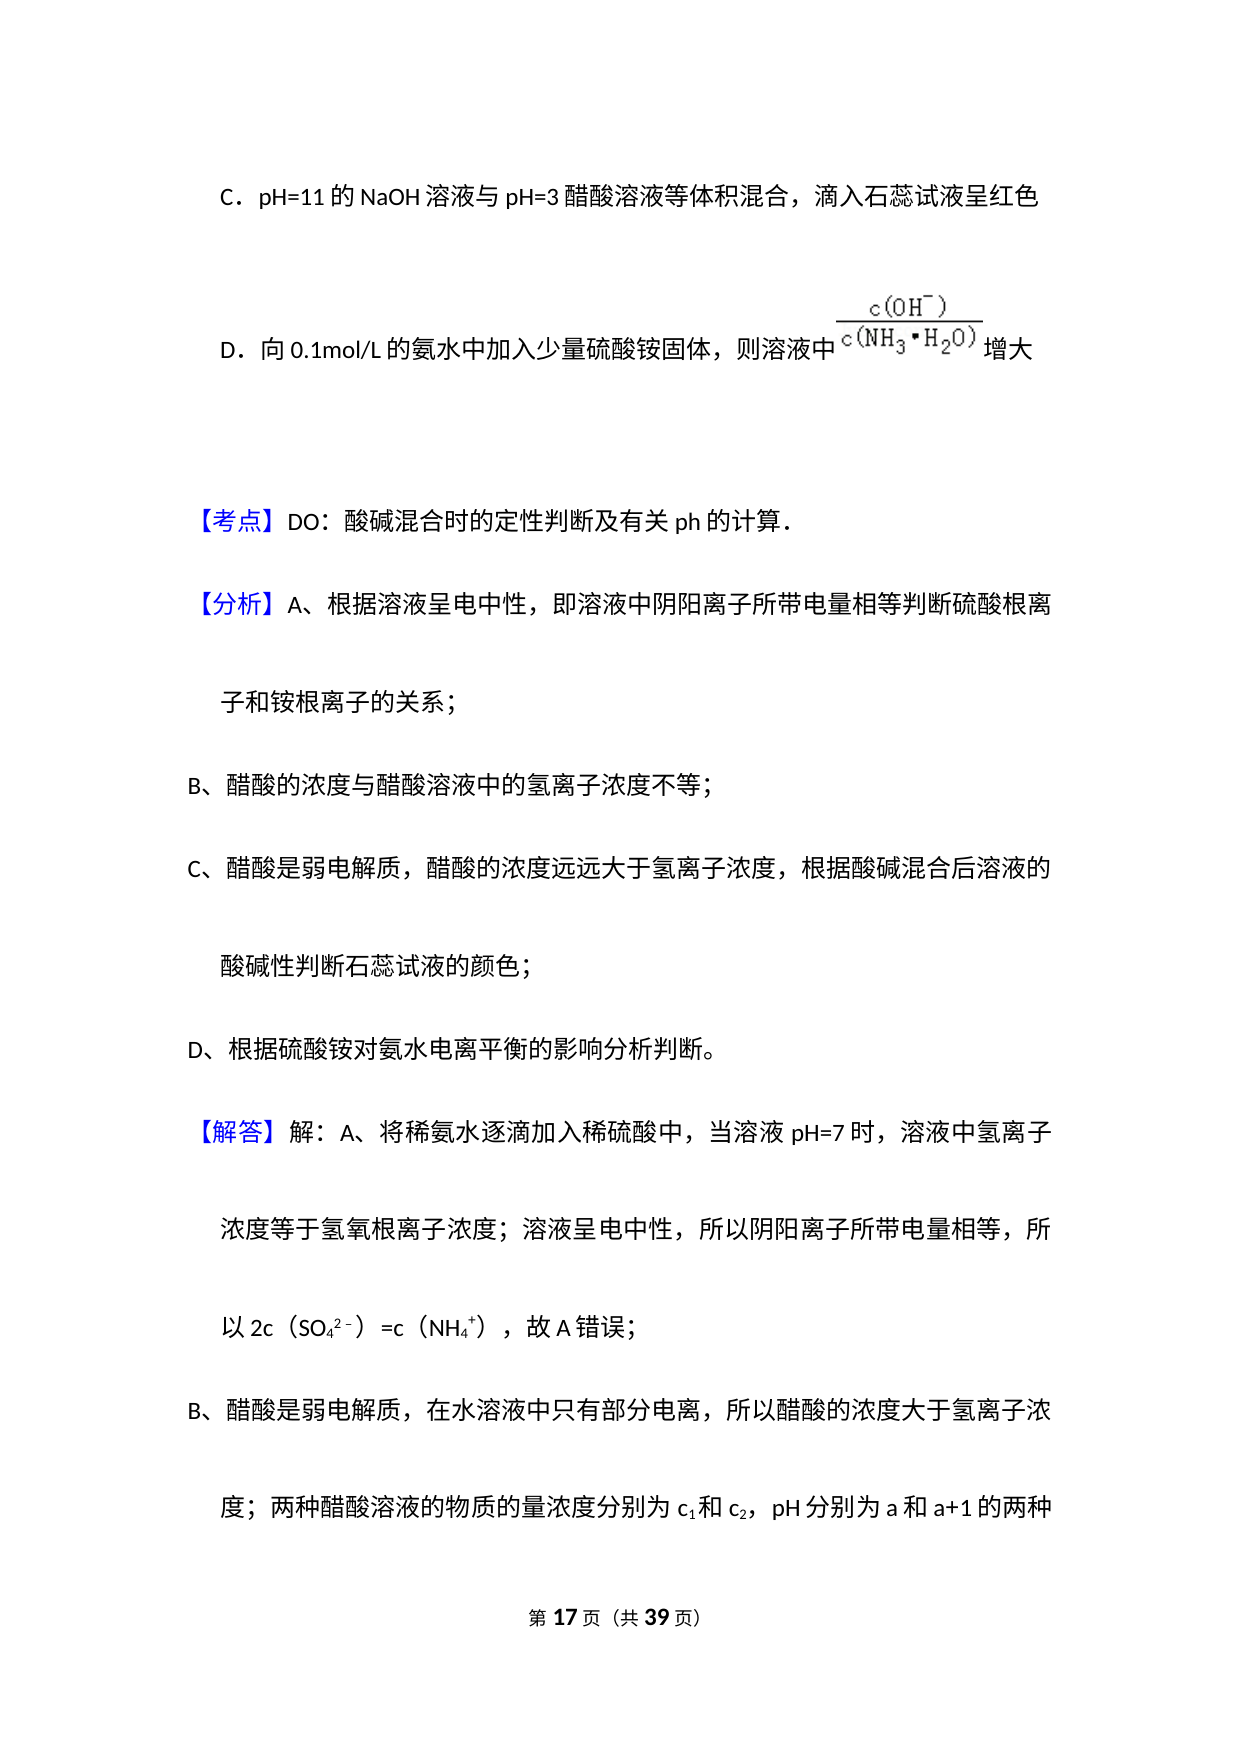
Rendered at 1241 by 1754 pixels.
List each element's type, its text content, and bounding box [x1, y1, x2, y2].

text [187, 1376, 1053, 1538]
text B、醋酸的浓度与醋酸溶液中的氢离子浓度不等； [187, 751, 1053, 816]
text 【解答】解：A、将稀氨水逐滴加入稀硫酸中，当溶液pH=7时，溶液中氢离子浓度等于氢氧根离子浓度；溶液呈电中性，所以阴阳离子所带电量相等，所以2c（SO42﹣）=c（NH4+），故A错误； [187, 1098, 1053, 1358]
text D、根据硫酸铵对氨水电离平衡的影响分析判断。 [187, 1015, 1053, 1080]
text 【分析】A、根据溶液呈电中性，即溶液中阴阳离子所带电量相等判断硫酸根离子和铵根离子的关系； [187, 570, 1053, 733]
text C、醋酸是弱电解质，醋酸的浓度远远大于氢离子浓度，根据酸碱混合后溶液的酸碱性判断石蕊试液的颜色； [187, 834, 1053, 997]
text 【考点】DO：酸碱混合时的定性判断及有关ph的计算．菁优网版权所有 [187, 487, 1053, 552]
text C．pH=11的NaOH溶液与pH=3醋酸溶液等体积混合，滴入石蕊试液呈红色 [187, 162, 1053, 276]
picture [836, 286, 983, 359]
text D．向0.1mol/L的氨水中加入少量硫酸铵固体，则溶液中增大 [187, 287, 1053, 433]
